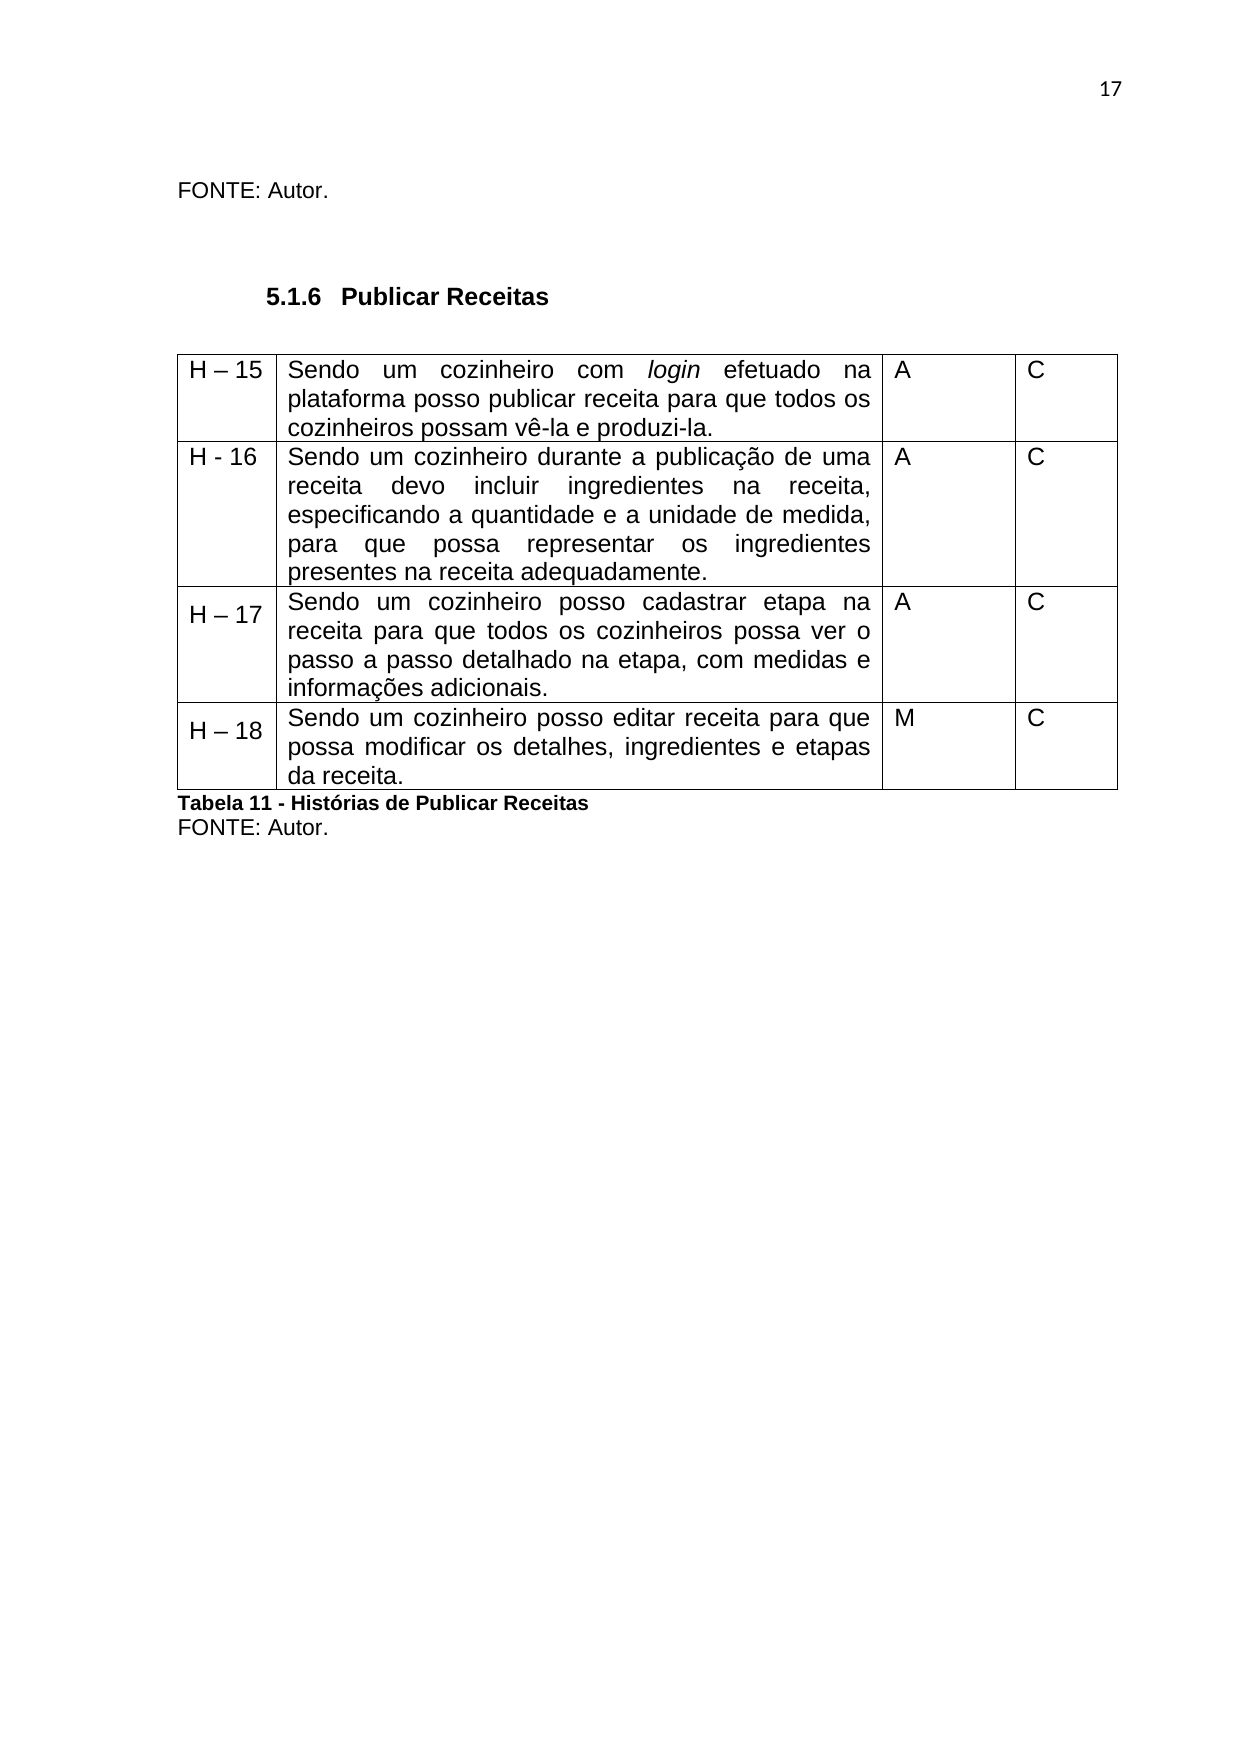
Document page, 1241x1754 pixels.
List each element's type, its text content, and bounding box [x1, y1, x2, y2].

text Tabela 11 - Histórias de Publicar Receitas [177, 790, 1122, 814]
table_cell Sendo um cozinheiro posso editar receita para que possa modificar os detalhes, ingredientes e etapas da receita. [277, 703, 882, 789]
table_cell M [883, 703, 1015, 789]
table_header Sendo um cozinheiro com login efetuado na plataforma posso publicar receita para que todos os cozinheiros possam vê-la e produzi-la. [277, 355, 882, 441]
table_cell H - 16 [178, 442, 276, 586]
table_header H – 15 [178, 355, 276, 441]
table_cell Sendo um cozinheiro durante a publicação de uma receita devo incluir ingredientes na receita, especificando a quantidade e a unidade de medida, para que possa representar os ingredientes presentes na receita adequadamente. [277, 442, 882, 586]
text FONTE: Autor. [177, 814, 1122, 841]
table_header A [883, 355, 1015, 441]
subtitle Publicar Receitas [266, 282, 1122, 311]
table_cell Sendo um cozinheiro posso cadastrar etapa na receita para que todos os cozinheiros possa ver o passo a passo detalhado na etapa, com medidas e informações adicionais. [277, 587, 882, 702]
table_cell C [1016, 587, 1117, 702]
table_header C [1016, 355, 1117, 441]
table_cell C [1016, 703, 1117, 789]
table_cell H – 17 [178, 587, 276, 702]
table_cell A [883, 587, 1015, 702]
text FONTE: Autor. [177, 177, 1122, 203]
table_cell H – 18 [178, 703, 276, 789]
table_cell A [883, 442, 1015, 586]
table_cell C [1016, 442, 1117, 586]
